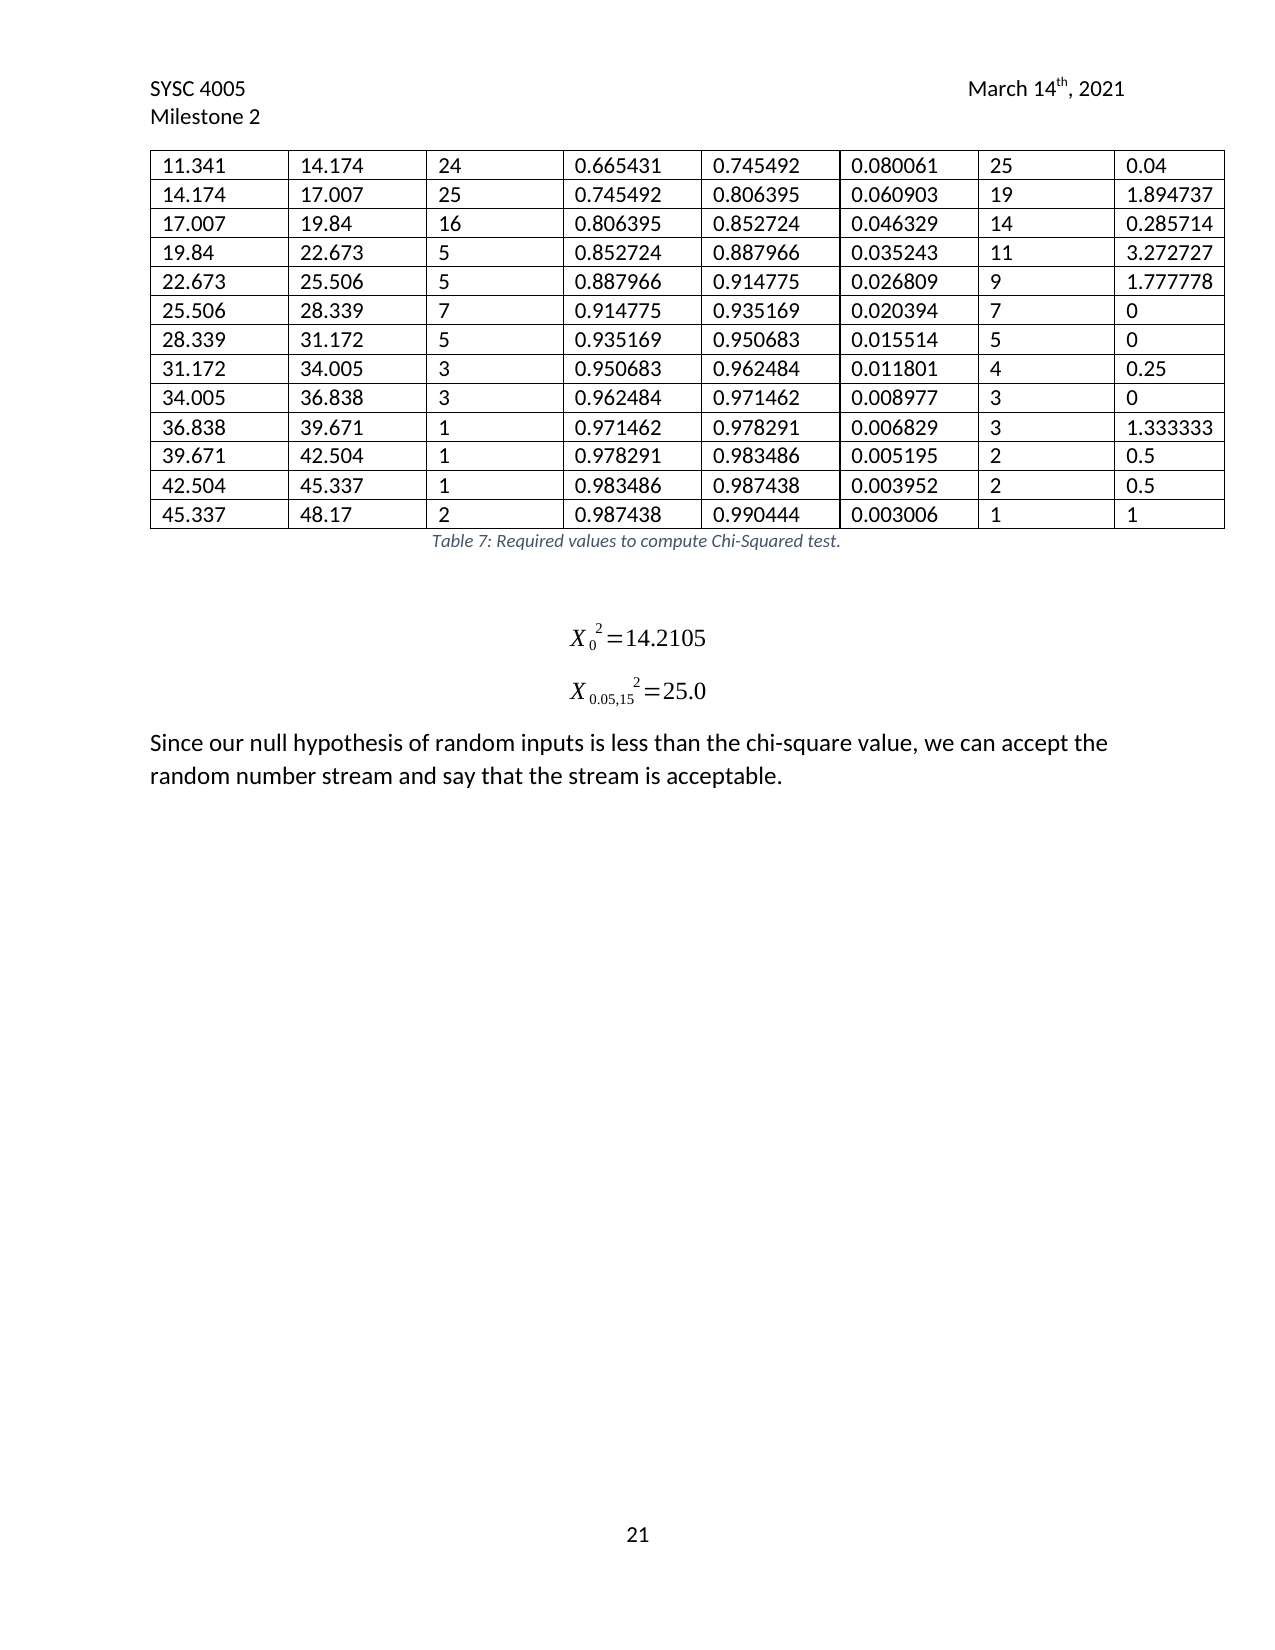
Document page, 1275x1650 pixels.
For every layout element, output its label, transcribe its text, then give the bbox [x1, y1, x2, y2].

table_cell 3 [979, 384, 1114, 412]
table_cell 0.04 [1115, 151, 1224, 179]
table_cell 5 [427, 238, 563, 266]
table_cell 0.665431 [564, 151, 701, 179]
table_cell 1.894737 [1115, 180, 1224, 208]
table_cell 24 [427, 151, 563, 179]
table_cell 39.671 [289, 413, 426, 441]
table_cell 19.84 [151, 238, 288, 266]
table_cell 0.806395 [702, 180, 839, 208]
table_cell 0.745492 [702, 151, 839, 179]
table_cell 19 [979, 180, 1114, 208]
table_cell 2 [427, 500, 563, 528]
text Since our null hypothesis of random inputs is less than the chi-square value, we can accept the random number stream and say that the stream is acceptable. [150, 727, 1125, 790]
table_cell 0.5 [1115, 442, 1224, 470]
table_cell 31.172 [151, 355, 288, 382]
table_cell 42.504 [289, 442, 426, 470]
table_cell 0.005195 [841, 442, 978, 470]
table_cell 25.506 [289, 267, 426, 295]
table_cell 1 [979, 500, 1114, 528]
table_cell 0.935169 [564, 325, 701, 353]
table_cell 3 [979, 413, 1114, 441]
table_cell 0.080061 [841, 151, 978, 179]
table_cell 9 [979, 267, 1114, 295]
table_cell 0.950683 [564, 355, 701, 382]
table_cell 3 [427, 384, 563, 412]
table_cell 17.007 [151, 209, 288, 237]
table_cell 0.035243 [841, 238, 978, 266]
table_cell 0.971462 [702, 384, 839, 412]
table_cell 0.950683 [702, 325, 839, 353]
table_cell 39.671 [151, 442, 288, 470]
table_cell 0.914775 [564, 296, 701, 324]
table_cell 0.015514 [841, 325, 978, 353]
table_cell 0.006829 [841, 413, 978, 441]
table_cell 3.272727 [1115, 238, 1224, 266]
table_cell 0.026809 [841, 267, 978, 295]
table_cell 0.983486 [702, 442, 839, 470]
table_cell 5 [427, 325, 563, 353]
table_cell 14.174 [289, 151, 426, 179]
table_cell 2 [979, 471, 1114, 499]
text Table 7: Required values to compute Chi-Squared test. [150, 529, 1125, 552]
table_cell 36.838 [151, 413, 288, 441]
table_cell 5 [979, 325, 1114, 353]
table_cell 0.003006 [841, 500, 978, 528]
table_cell 1 [1115, 500, 1224, 528]
table_cell 0.962484 [564, 384, 701, 412]
table_cell 25.506 [151, 296, 288, 324]
table_cell 0.978291 [702, 413, 839, 441]
table_cell 0.008977 [841, 384, 978, 412]
table_cell 0.987438 [564, 500, 701, 528]
table_cell 1 [427, 413, 563, 441]
table_cell 42.504 [151, 471, 288, 499]
table_cell 1 [427, 442, 563, 470]
table_cell 25 [979, 151, 1114, 179]
table_cell 16 [427, 209, 563, 237]
table_cell 0.971462 [564, 413, 701, 441]
table_cell 0.5 [1115, 471, 1224, 499]
table_cell 45.337 [151, 500, 288, 528]
table_cell 34.005 [151, 384, 288, 412]
table_cell 22.673 [289, 238, 426, 266]
table_cell 3 [427, 355, 563, 382]
table_cell 7 [979, 296, 1114, 324]
table_cell 0.887966 [702, 238, 839, 266]
table_cell 0 [1115, 296, 1224, 324]
table_cell 5 [427, 267, 563, 295]
table_cell 19.84 [289, 209, 426, 237]
table_cell 1.333333 [1115, 413, 1224, 441]
table_cell 0.990444 [702, 500, 839, 528]
table_cell 4 [979, 355, 1114, 382]
table_cell 28.339 [151, 325, 288, 353]
table_cell 14.174 [151, 180, 288, 208]
table_cell 0.962484 [702, 355, 839, 382]
table_cell 0.060903 [841, 180, 978, 208]
table_cell 0 [1115, 384, 1224, 412]
table_cell 0.887966 [564, 267, 701, 295]
table_cell 0.983486 [564, 471, 701, 499]
table_cell 0.852724 [702, 209, 839, 237]
table_cell 17.007 [289, 180, 426, 208]
table_cell 36.838 [289, 384, 426, 412]
table_cell 25 [427, 180, 563, 208]
table_cell 0.25 [1115, 355, 1224, 382]
table_cell 0.806395 [564, 209, 701, 237]
table_cell 0.011801 [841, 355, 978, 382]
table_cell 48.17 [289, 500, 426, 528]
table_cell 22.673 [151, 267, 288, 295]
table_cell 11 [979, 238, 1114, 266]
table_cell 0.046329 [841, 209, 978, 237]
table_cell 11.341 [151, 151, 288, 179]
table_cell 31.172 [289, 325, 426, 353]
table_cell 0.935169 [702, 296, 839, 324]
table_cell 0.987438 [702, 471, 839, 499]
table_cell 0.745492 [564, 180, 701, 208]
table_cell 2 [979, 442, 1114, 470]
table_cell 0.914775 [702, 267, 839, 295]
table_cell 0.852724 [564, 238, 701, 266]
table_cell 14 [979, 209, 1114, 237]
table_cell 7 [427, 296, 563, 324]
table_cell 0.020394 [841, 296, 978, 324]
table_cell 34.005 [289, 355, 426, 382]
table_cell 0.003952 [841, 471, 978, 499]
table_cell 28.339 [289, 296, 426, 324]
table_cell 1 [427, 471, 563, 499]
table_cell 1.777778 [1115, 267, 1224, 295]
table_cell 45.337 [289, 471, 426, 499]
table_cell 0.978291 [564, 442, 701, 470]
table_cell 0 [1115, 325, 1224, 353]
table_cell 0.285714 [1115, 209, 1224, 237]
